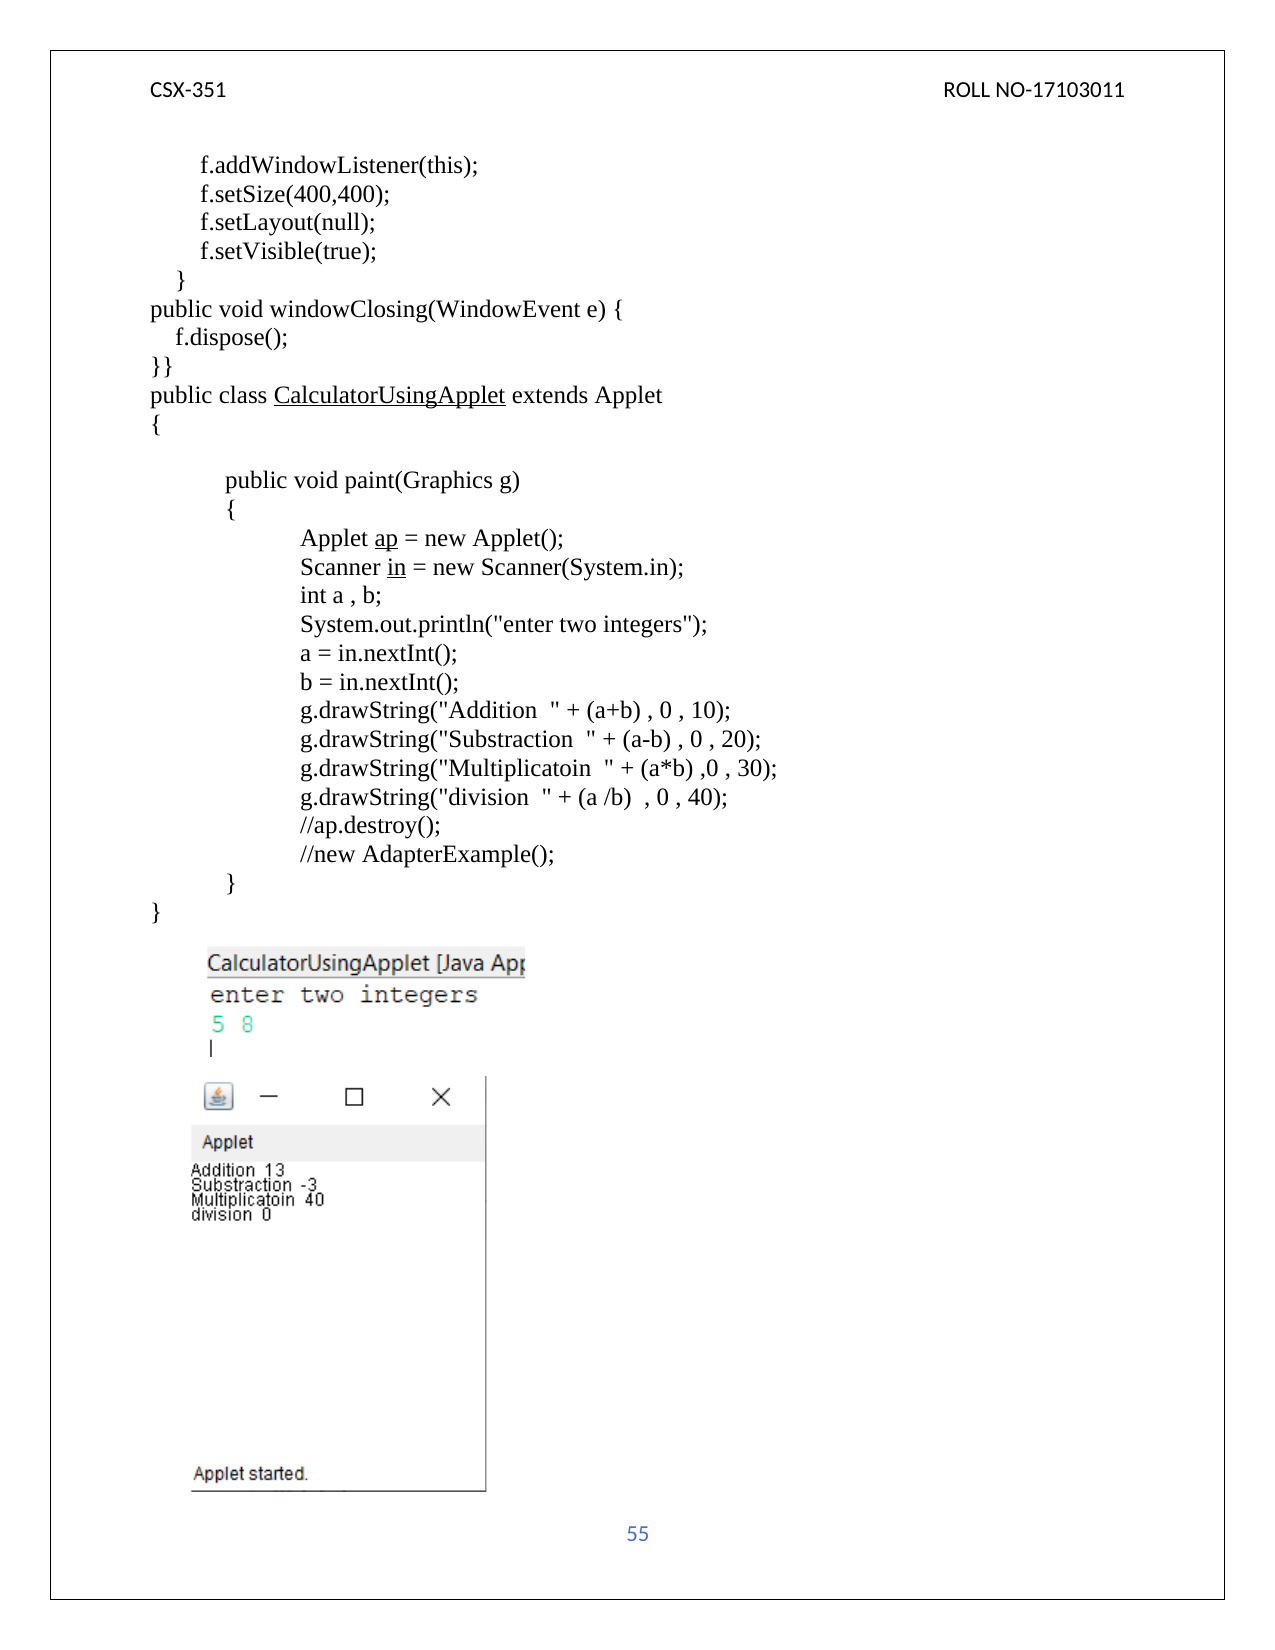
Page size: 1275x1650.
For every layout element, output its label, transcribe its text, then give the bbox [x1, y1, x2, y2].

text } [150, 897, 1125, 926]
text public void paint(Graphics g) [150, 466, 1125, 494]
text public void windowClosing(WindowEvent e) { [150, 294, 1125, 322]
text }} [150, 351, 1125, 380]
text Scanner in = new Scanner(System.in); [150, 552, 1125, 581]
text g.drawString("Substraction " + (a-b) , 0 , 20); [150, 724, 1125, 753]
text f.setVisible(true); [150, 236, 1125, 265]
text //new AdapterExample(); [150, 839, 1125, 868]
text } [150, 868, 1125, 897]
text g.drawString("Multiplicatoin " + (a*b) ,0 , 30); [150, 753, 1125, 782]
text b = in.nextInt(); [150, 667, 1125, 696]
picture [191, 1076, 487, 1492]
text a = in.nextInt(); [150, 638, 1125, 667]
text int a , b; [150, 581, 1125, 609]
text f.setSize(400,400); [150, 179, 1125, 207]
text { [150, 494, 1125, 523]
text g.drawString("Addition " + (a+b) , 0 , 10); [150, 696, 1125, 724]
text //ap.destroy(); [150, 811, 1125, 839]
text f.setLayout(null); [150, 207, 1125, 236]
text System.out.println("enter two integers"); [150, 609, 1125, 638]
text Applet ap = new Applet(); [150, 523, 1125, 552]
picture [206, 944, 525, 1057]
text f.dispose(); [150, 322, 1125, 351]
text public class CalculatorUsingApplet extends Applet [150, 380, 1125, 409]
text { [150, 409, 1125, 437]
text f.addWindowListener(this); [150, 150, 1125, 179]
text } [150, 265, 1125, 294]
text g.drawString("division " + (a /b) , 0 , 40); [150, 782, 1125, 811]
